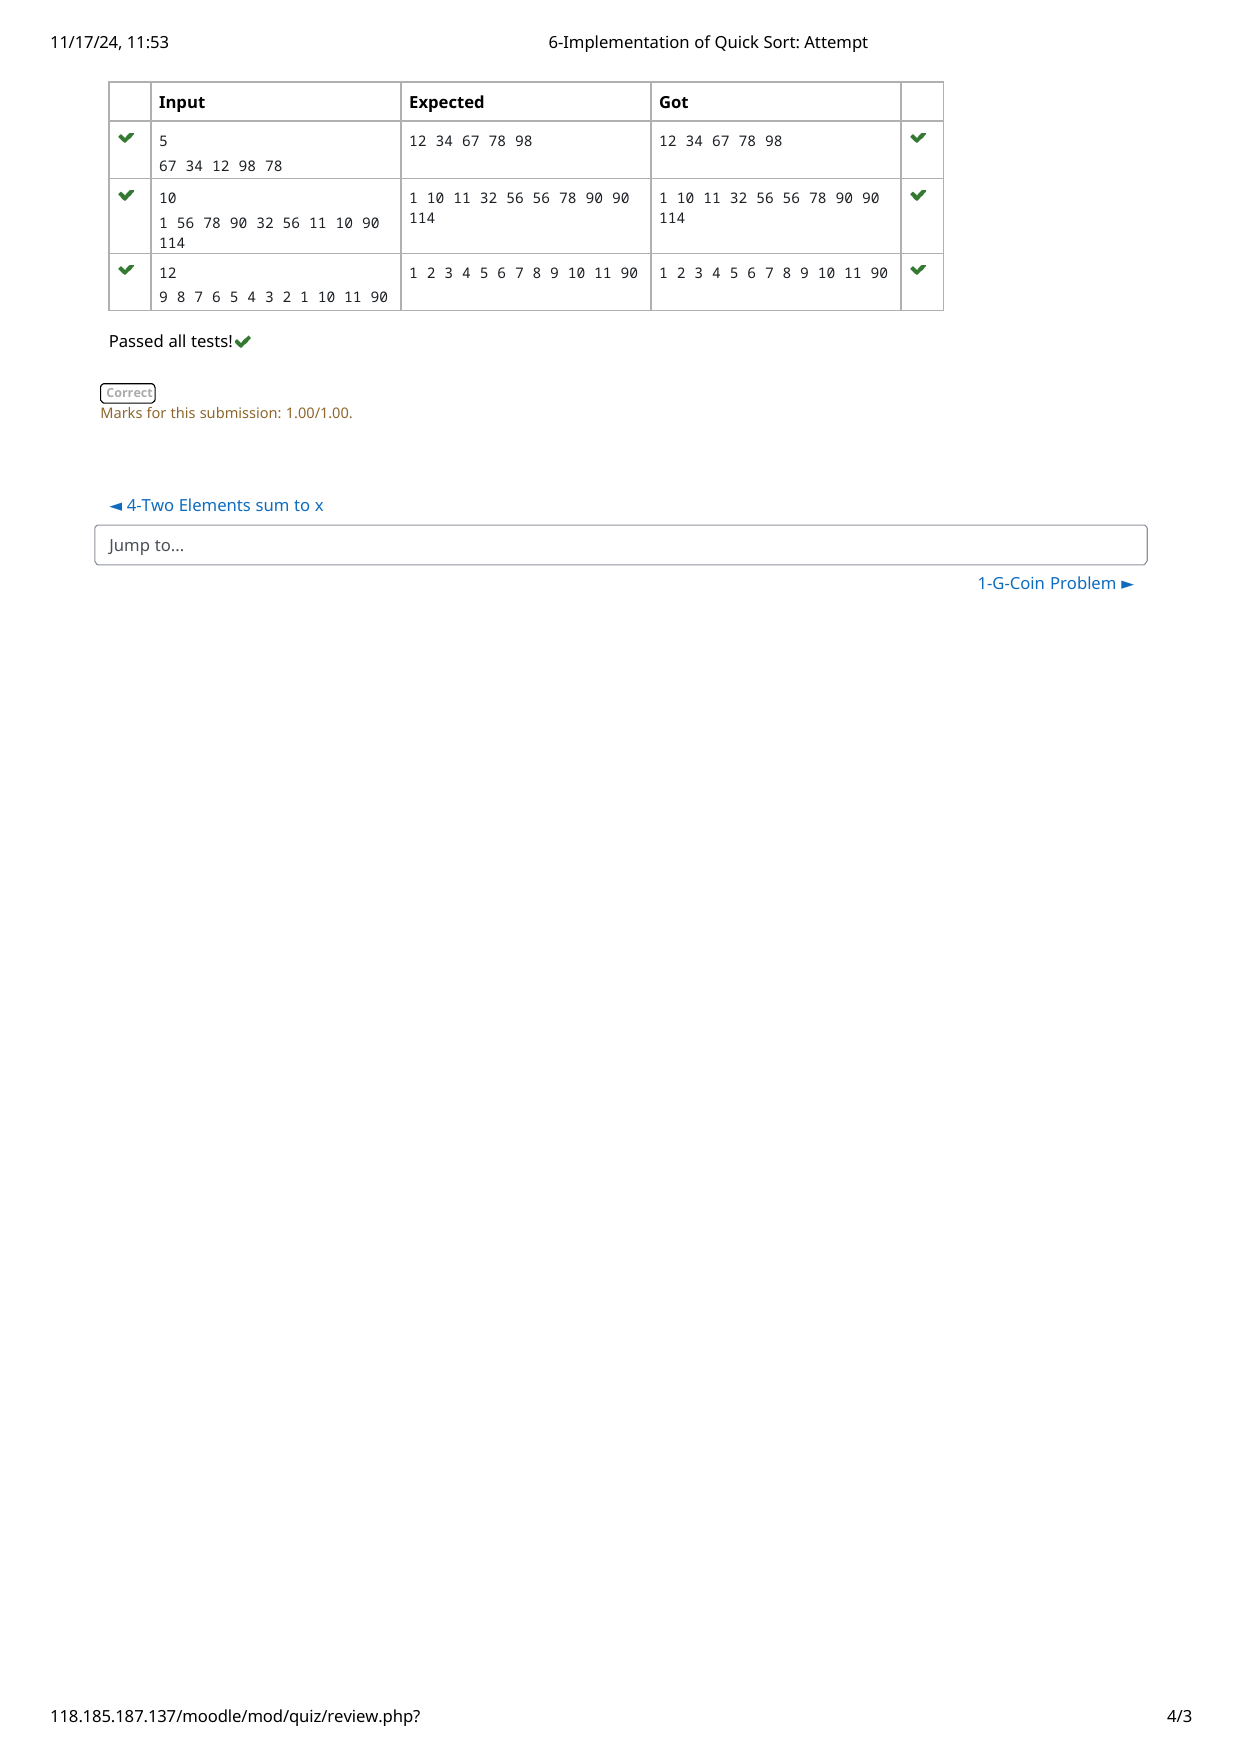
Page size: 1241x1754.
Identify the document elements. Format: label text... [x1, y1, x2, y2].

picture [910, 190, 927, 201]
text Marks for this submission: 1.00/1.00. [100, 380, 1178, 423]
picture [118, 265, 135, 275]
table_cell 1 2 3 4 5 6 7 8 9 10 11 90 [652, 254, 900, 310]
picture [118, 133, 135, 143]
table_cell 5 67 34 12 98 78 [152, 122, 400, 178]
table_header [110, 83, 150, 120]
table_cell 12 34 67 78 98 [402, 122, 650, 178]
table_header Expected [402, 83, 650, 120]
table_cell [902, 122, 943, 178]
table_cell [902, 179, 943, 252]
table_cell [110, 254, 150, 310]
table_cell 1 10 11 32 56 56 78 90 90 114 [402, 179, 650, 252]
table_cell [110, 179, 150, 252]
text 1-G-Coin Problem ► [64, 522, 1134, 594]
picture [118, 190, 135, 201]
table_cell 1 2 3 4 5 6 7 8 9 10 11 90 [402, 254, 650, 310]
picture [910, 265, 927, 275]
table_cell 10 1 56 78 90 32 56 11 10 90 114 [152, 179, 400, 252]
table_cell [110, 122, 150, 178]
table_cell 12 34 67 78 98 [652, 122, 900, 178]
picture [910, 133, 927, 143]
table_cell 12 9 8 7 6 5 4 3 2 1 10 11 90 [152, 254, 400, 310]
table_header Input [152, 83, 400, 120]
table_cell [902, 254, 943, 310]
picture [234, 335, 251, 348]
table_header [902, 83, 943, 120]
text Passed all tests! [108, 329, 1178, 352]
table_cell 1 10 11 32 56 56 78 90 90 114 [652, 179, 900, 252]
text ◄ 4-Two Elements sum to x [109, 493, 1178, 516]
table_header Got [652, 83, 900, 120]
